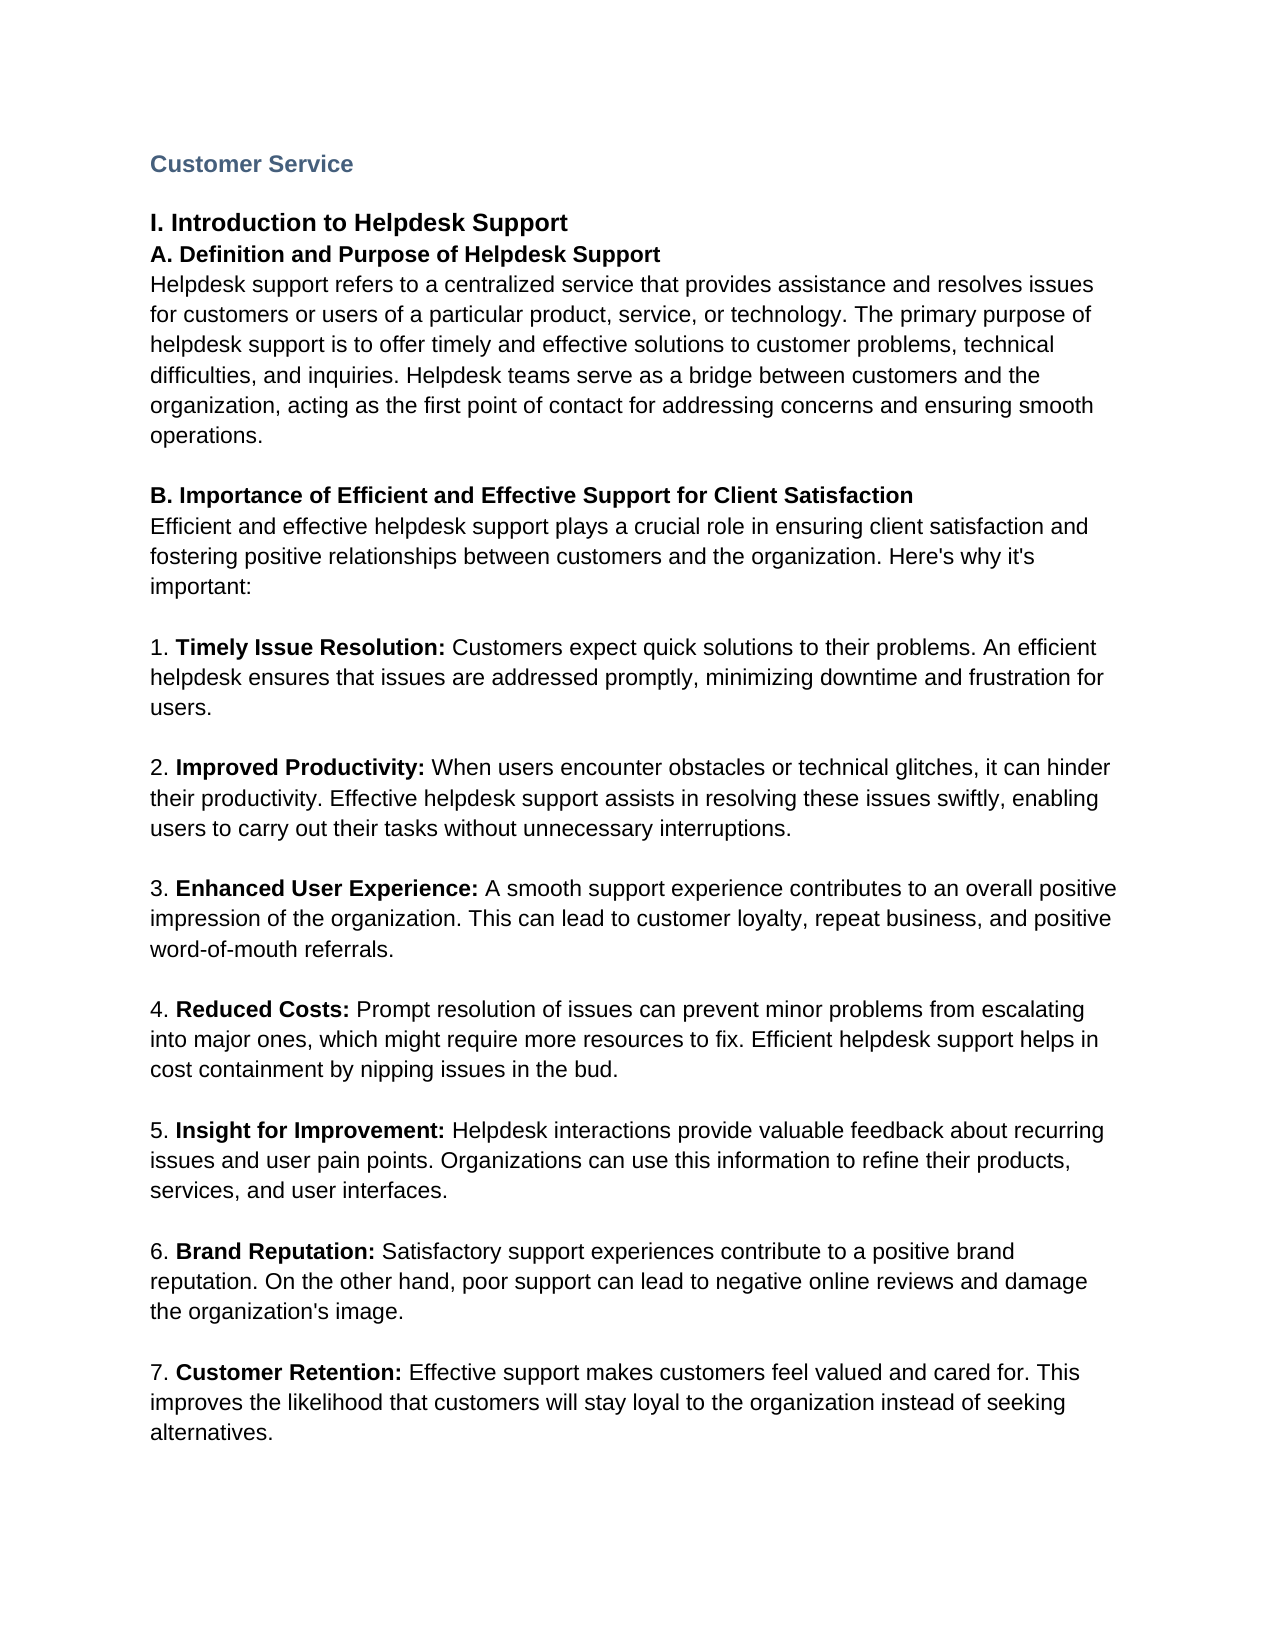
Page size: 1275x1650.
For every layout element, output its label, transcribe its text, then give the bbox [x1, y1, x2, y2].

text 7. Customer Retention: Effective support makes customers feel valued and cared for. This improves the likelihood that customers will stay loyal to the organization instead of seeking alternatives. [150, 1358, 1125, 1445]
text 3. Enhanced User Experience: A smooth support experience contributes to an overall positive impression of the organization. This can lead to customer loyalty, repeat business, and positive word-of-mouth referrals. [150, 875, 1125, 962]
text 6. Brand Reputation: Satisfactory support experiences contribute to a positive brand reputation. On the other hand, poor support can lead to negative online reviews and damage the organization's image. [150, 1238, 1125, 1324]
text Efficient and effective helpdesk support plays a crucial role in ensuring client satisfaction and fostering positive relationships between customers and the organization. Here's why it's important: [150, 513, 1125, 599]
text 1. Timely Issue Resolution: Customers expect quick solutions to their problems. An efficient helpdesk ensures that issues are addressed promptly, minimizing downtime and frustration for users. [150, 633, 1125, 720]
text 2. Improved Productivity: When users encounter obstacles or technical glitches, it can hinder their productivity. Effective helpdesk support assists in resolving these issues swiftly, enabling users to carry out their tasks without unnecessary interruptions. [150, 754, 1125, 841]
text 4. Reduced Costs: Prompt resolution of issues can prevent minor problems from escalating into major ones, which might require more resources to fix. Efficient helpdesk support helps in cost containment by nipping issues in the bud. [150, 996, 1125, 1083]
subtitle I. Introduction to Helpdesk Support [150, 208, 1125, 237]
text Helpdesk support refers to a centralized service that provides assistance and resolves issues for customers or users of a particular product, service, or technology. The primary purpose of helpdesk support is to offer timely and effective solutions to customer problems, technical difficulties, and inquiries. Helpdesk teams serve as a bridge between customers and the organization, acting as the first point of contact for addressing concerns and ensuring smooth operations. [150, 271, 1125, 448]
text 5. Insight for Improvement: Helpdesk interactions provide valuable feedback about recurring issues and user pain points. Organizations can use this information to refine their products, services, and user interfaces. [150, 1117, 1125, 1204]
subtitle Customer Service [150, 150, 1125, 178]
text B. Importance of Efficient and Effective Support for Client Satisfaction [150, 482, 1125, 509]
text A. Definition and Purpose of Helpdesk Support [150, 241, 1125, 267]
